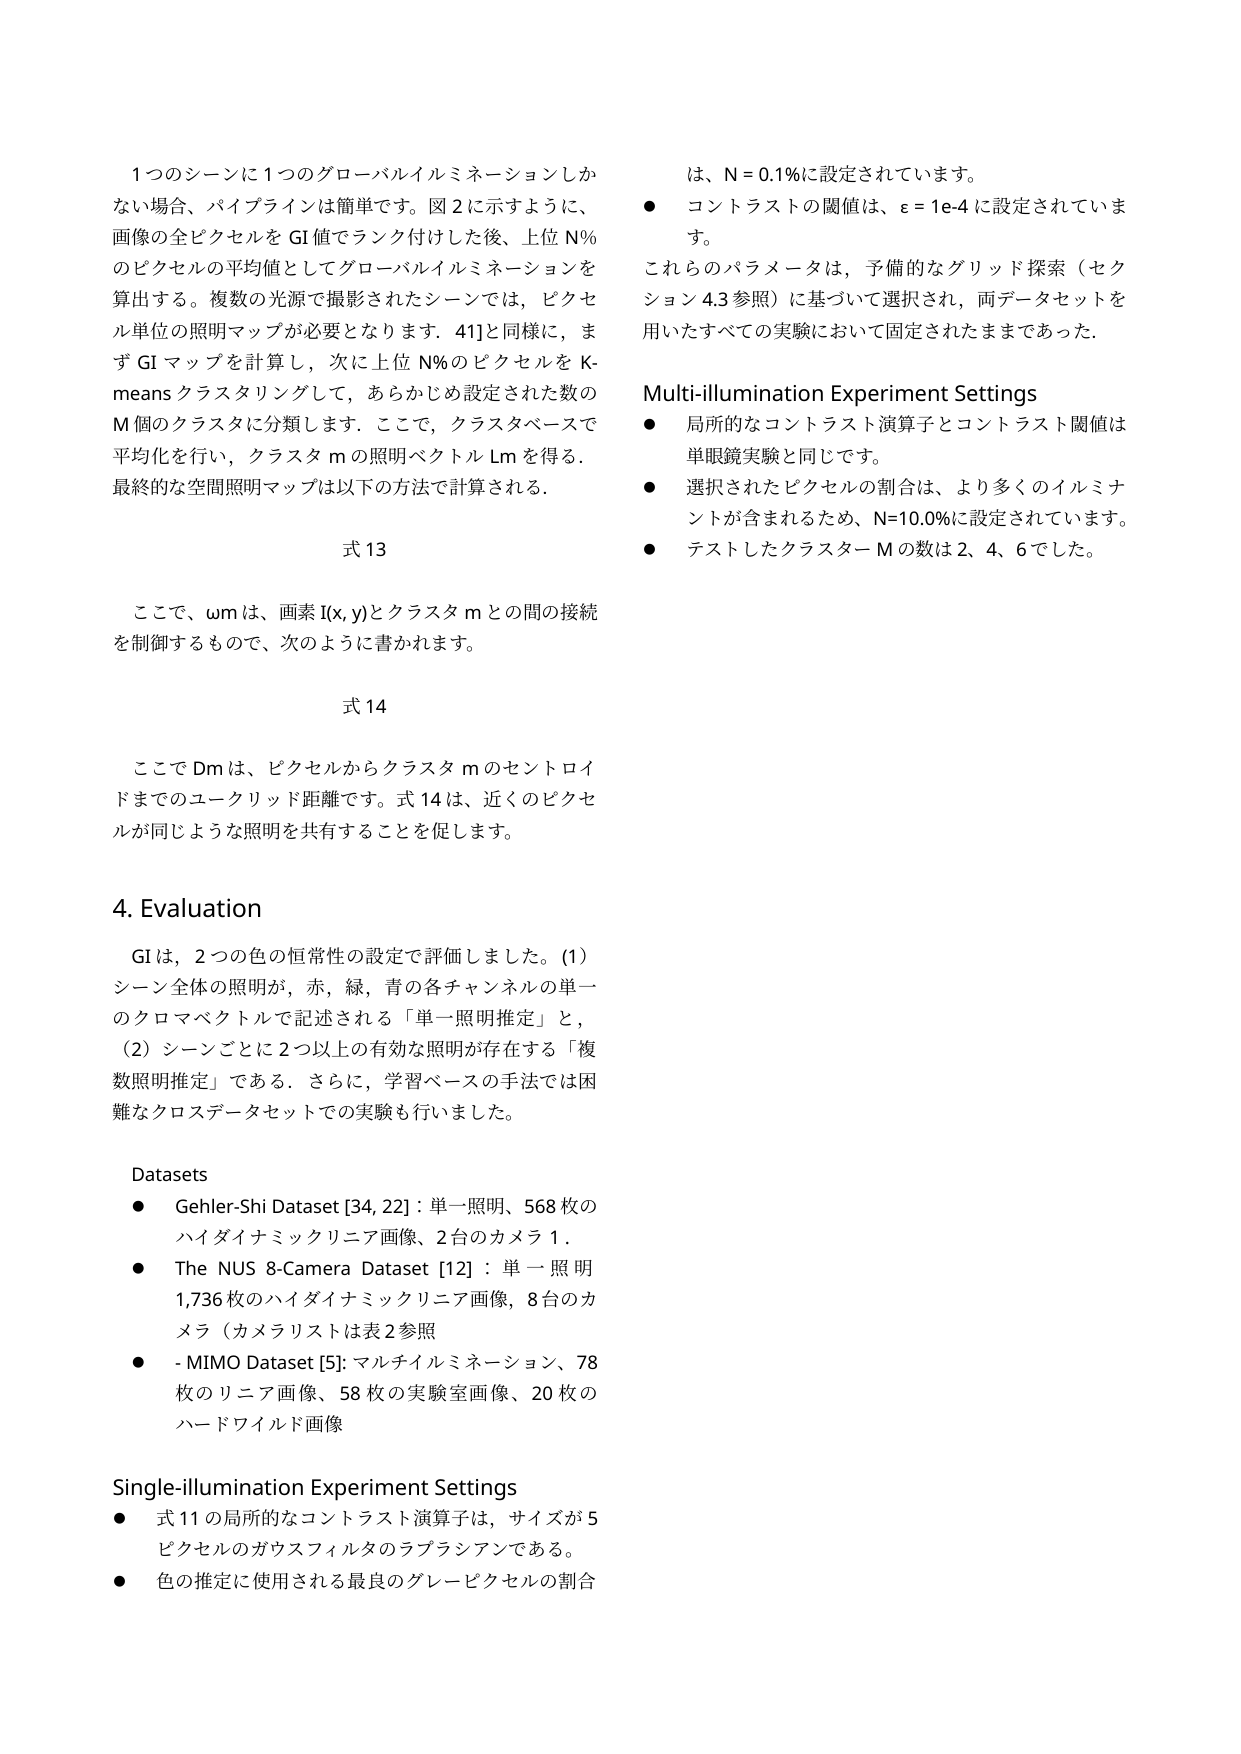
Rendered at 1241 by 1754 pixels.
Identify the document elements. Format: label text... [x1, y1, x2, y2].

list テストしたクラスターMの数は2、4、6でした。 [642, 533, 1128, 564]
list 色の推定に使用される最良のグレーピクセルの割合は、N = 0.1%に設定されています。 [642, 158, 1128, 189]
text 式14 [112, 689, 598, 721]
text Multi-illumination Experiment Settings [642, 377, 1128, 408]
list The NUS 8-Camera Dataset [12]：単一照明，1,736枚のハイダイナミックリニア画像，8台のカメラ（カメラリストは表2参照 [131, 1252, 598, 1346]
list コントラストの閾値は、ε = 1e-4に設定されています。 [642, 189, 1128, 252]
list 選択されたピクセルの割合は、より多くのイルミナントが含まれるため、N=10.0%に設定されています。 [642, 471, 1128, 533]
list 式11の局所的なコントラスト演算子は，サイズが5ピクセルのガウスフィルタのラプラシアンである。 [112, 1502, 598, 1564]
text 4. Evaluation [112, 877, 598, 939]
list 色の推定に使用される最良のグレーピクセルの割合は、N = 0.1%に設定されています。 [112, 1564, 598, 1596]
text GIは，2つの色の恒常性の設定で評価しました。(1）シーン全体の照明が，赤，緑，青の各チャンネルの単一のクロマベクトルで記述される「単一照明推定」と，（2）シーンごとに2つ以上の有効な照明が存在する「複数照明推定」である．さらに，学習ベースの手法では困難なクロスデータセットでの実験も行いました。 [112, 939, 598, 1127]
text 式13 [112, 533, 598, 564]
list 局所的なコントラスト演算子とコントラスト閾値は、単眼鏡実験と同じです。 [642, 408, 1128, 471]
text Datasets [112, 1158, 598, 1189]
text Single-illumination Experiment Settings [112, 1471, 598, 1502]
text ここでDmは、ピクセルからクラスタmのセントロイドまでのユークリッド距離です。式14は、近くのピクセルが同じような照明を共有することを促します。 [112, 752, 598, 846]
list Gehler-Shi Dataset [34, 22]：単一照明、568枚のハイダイナミックリニア画像、2台のカメラ 1 . [131, 1189, 598, 1252]
list - MIMO Dataset [5]: マルチイルミネーション、78枚のリニア画像、58枚の実験室画像、20枚のハードワイルド画像 [131, 1346, 598, 1439]
text 1つのシーンに1つのグローバルイルミネーションしかない場合、パイプラインは簡単です。図2に示すように、画像の全ピクセルをGI値でランク付けした後、上位N％のピクセルの平均値としてグローバルイルミネーションを算出する。複数の光源で撮影されたシーンでは，ピクセル単位の照明マップが必要となります．41]と同様に，まずGIマップを計算し，次に上位N%のピクセルをK-meansクラスタリングして，あらかじめ設定された数のM個のクラスタに分類します．ここで，クラスタベースで平均化を行い，クラスタmの照明ベクトルLmを得る．最終的な空間照明マップは以下の方法で計算される． [112, 158, 598, 502]
text これらのパラメータは，予備的なグリッド探索（セクション4.3参照）に基づいて選択され，両データセットを用いたすべての実験において固定されたままであった． [642, 252, 1128, 346]
text ここで、ωmは、画素I(x, y)とクラスタmとの間の接続を制御するもので、次のように書かれます。 [112, 596, 598, 658]
